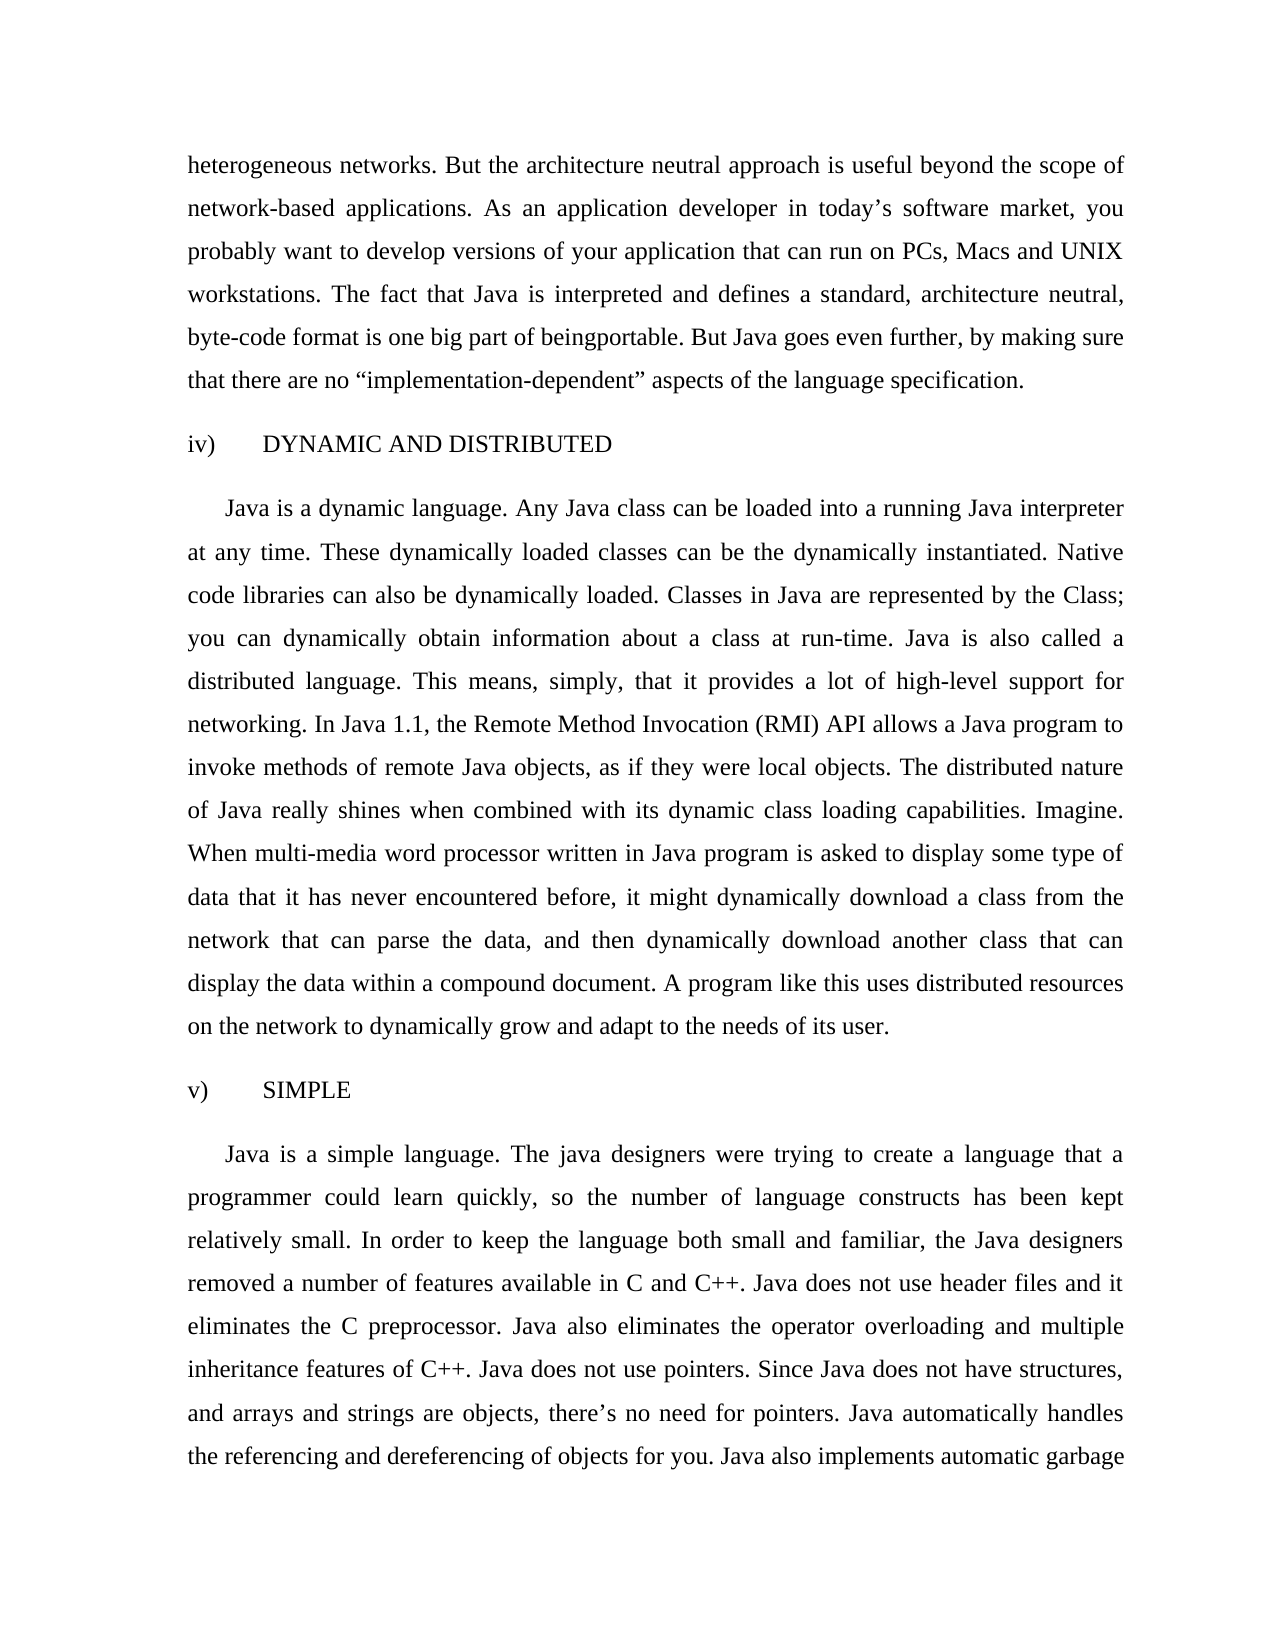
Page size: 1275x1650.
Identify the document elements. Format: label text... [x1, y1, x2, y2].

list DYNAMIC AND DISTRIBUTED [187, 429, 1125, 458]
text Java is a dynamic language. Any Java class can be loaded into a running Java interpreter at any time. These dynamically loaded classes can be the dynamically instantiated. Native code libraries can also be dynamically loaded. Classes in Java are represented by the Class; you can dynamically obtain information about a class at run-time. Java is also called a distributed language. This means, simply, that it provides a lot of high-level support for networking. In Java 1.1, the Remote Method Invocation (RMI) API allows a Java program to invoke methods of remote Java objects, as if they were local objects. The distributed nature of Java really shines when combined with its dynamic class loading capabilities. Imagine. When multi-media word processor written in Java program is asked to display some type of data that it has never encountered before, it might dynamically download a class from the network that can parse the data, and then dynamically download another class that can display the data within a compound document. A program like this uses distributed resources on the network to dynamically grow and adapt to the needs of its user. [187, 493, 1125, 1040]
list SIMPLE [187, 1075, 1125, 1104]
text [187, 1139, 1125, 1469]
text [187, 150, 1125, 394]
